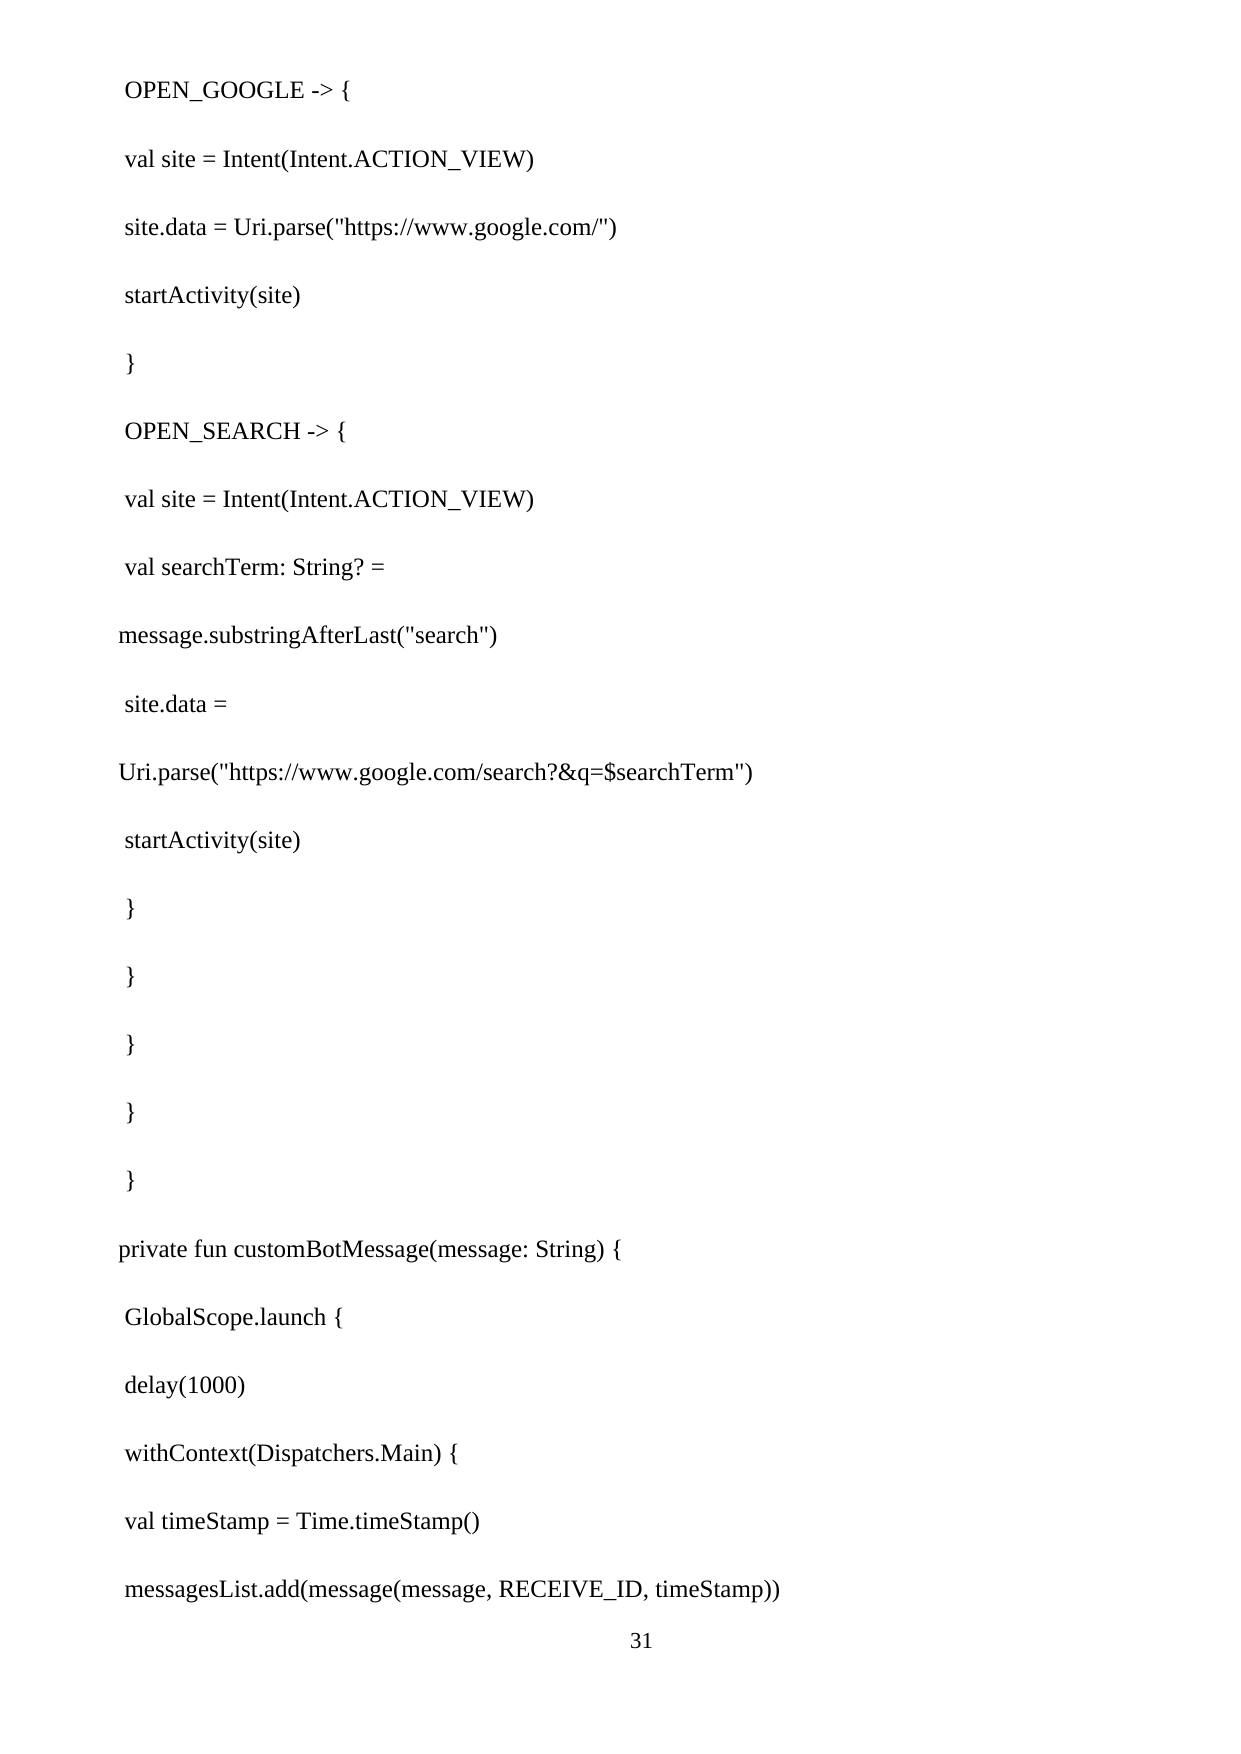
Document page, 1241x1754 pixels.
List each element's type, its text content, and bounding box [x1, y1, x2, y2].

text Uri.parse("https://www.google.com/search?&q=$searchTerm") [118, 757, 1164, 786]
text startActivity(site) [118, 280, 1164, 309]
text startActivity(site) [118, 825, 1164, 854]
text val site = Intent(Intent.ACTION_VIEW) [118, 144, 1164, 172]
text messagesList.add(message(message, RECEIVE_ID, timeStamp)) [118, 1574, 1164, 1603]
text OPEN_SEARCH -> { [118, 416, 1164, 445]
text val site = Intent(Intent.ACTION_VIEW) [118, 484, 1164, 513]
text private fun customBotMessage(message: String) { [118, 1234, 1164, 1262]
text } [118, 348, 1164, 377]
text OPEN_GOOGLE -> { [118, 76, 1164, 104]
text site.data = [118, 689, 1164, 717]
text } [118, 893, 1164, 922]
text withContext(Dispatchers.Main) { [118, 1438, 1164, 1467]
text message.substringAfterLast("search") [118, 621, 1164, 649]
text site.data = Uri.parse("https://www.google.com/") [118, 212, 1164, 241]
text delay(1000) [118, 1370, 1164, 1399]
text val searchTerm: String? = [118, 552, 1164, 581]
text } [118, 1166, 1164, 1194]
text GlobalScope.launch { [118, 1302, 1164, 1331]
text } [118, 961, 1164, 990]
text val timeStamp = Time.timeStamp() [118, 1506, 1164, 1535]
text } [118, 1029, 1164, 1058]
text } [118, 1097, 1164, 1126]
